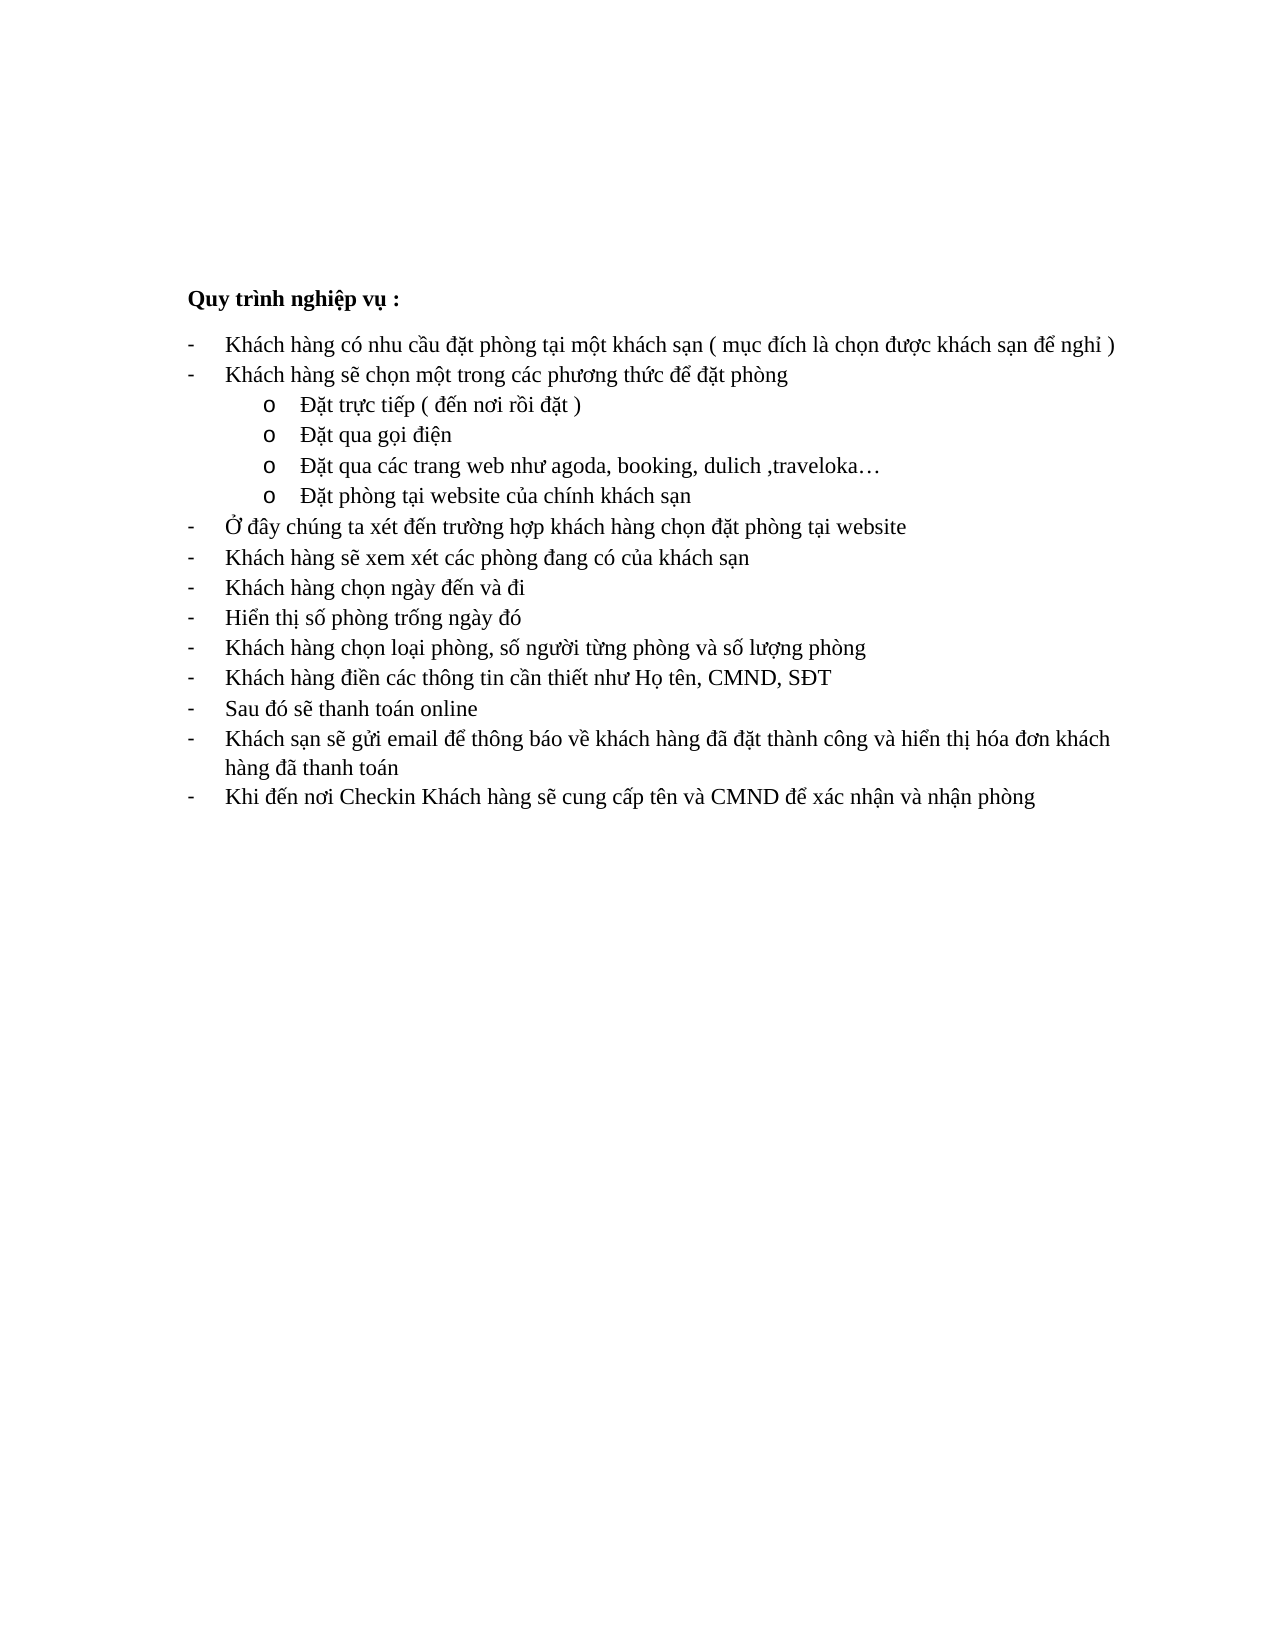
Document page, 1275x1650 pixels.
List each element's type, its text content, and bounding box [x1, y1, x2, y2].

list Khách sạn sẽ gửi email để thông báo về khách hàng đã đặt thành công và hiển thị hóa đơn khách hàng đã thanh toán [187, 724, 1125, 780]
list Đặt qua các trang web như agoda, booking, dulich ,traveloka… [262, 452, 1125, 480]
list Đặt trực tiếp ( đến nơi rồi đặt ) [262, 391, 1125, 419]
list Khách hàng chọn loại phòng, số người từng phòng và số lượng phòng [187, 633, 1125, 661]
list Khi đến nơi Checkin Khách hàng sẽ cung cấp tên và CMND để xác nhận và nhận phòng [187, 782, 1125, 811]
list Khách hàng chọn ngày đến và đi [187, 573, 1125, 601]
list Khách hàng điền các thông tin cần thiết như Họ tên, CMND, SĐT [187, 663, 1125, 692]
list Khách hàng có nhu cầu đặt phòng tại một khách sạn ( mục đích là chọn được khách sạn để nghỉ ) [187, 330, 1125, 358]
list Khách hàng sẽ xem xét các phòng đang có của khách sạn [187, 543, 1125, 571]
text Quy trình nghiệp vụ : [187, 285, 1125, 312]
list Đặt phòng tại website của chính khách sạn [262, 482, 1125, 510]
list Hiển thị số phòng trống ngày đó [187, 603, 1125, 631]
list Đặt qua gọi điện [262, 421, 1125, 449]
list Sau đó sẽ thanh toán online [187, 694, 1125, 722]
list Khách hàng sẽ chọn một trong các phương thức để đặt phòng [187, 361, 1125, 389]
list Ở đây chúng ta xét đến trường hợp khách hàng chọn đặt phòng tại website [187, 512, 1125, 541]
